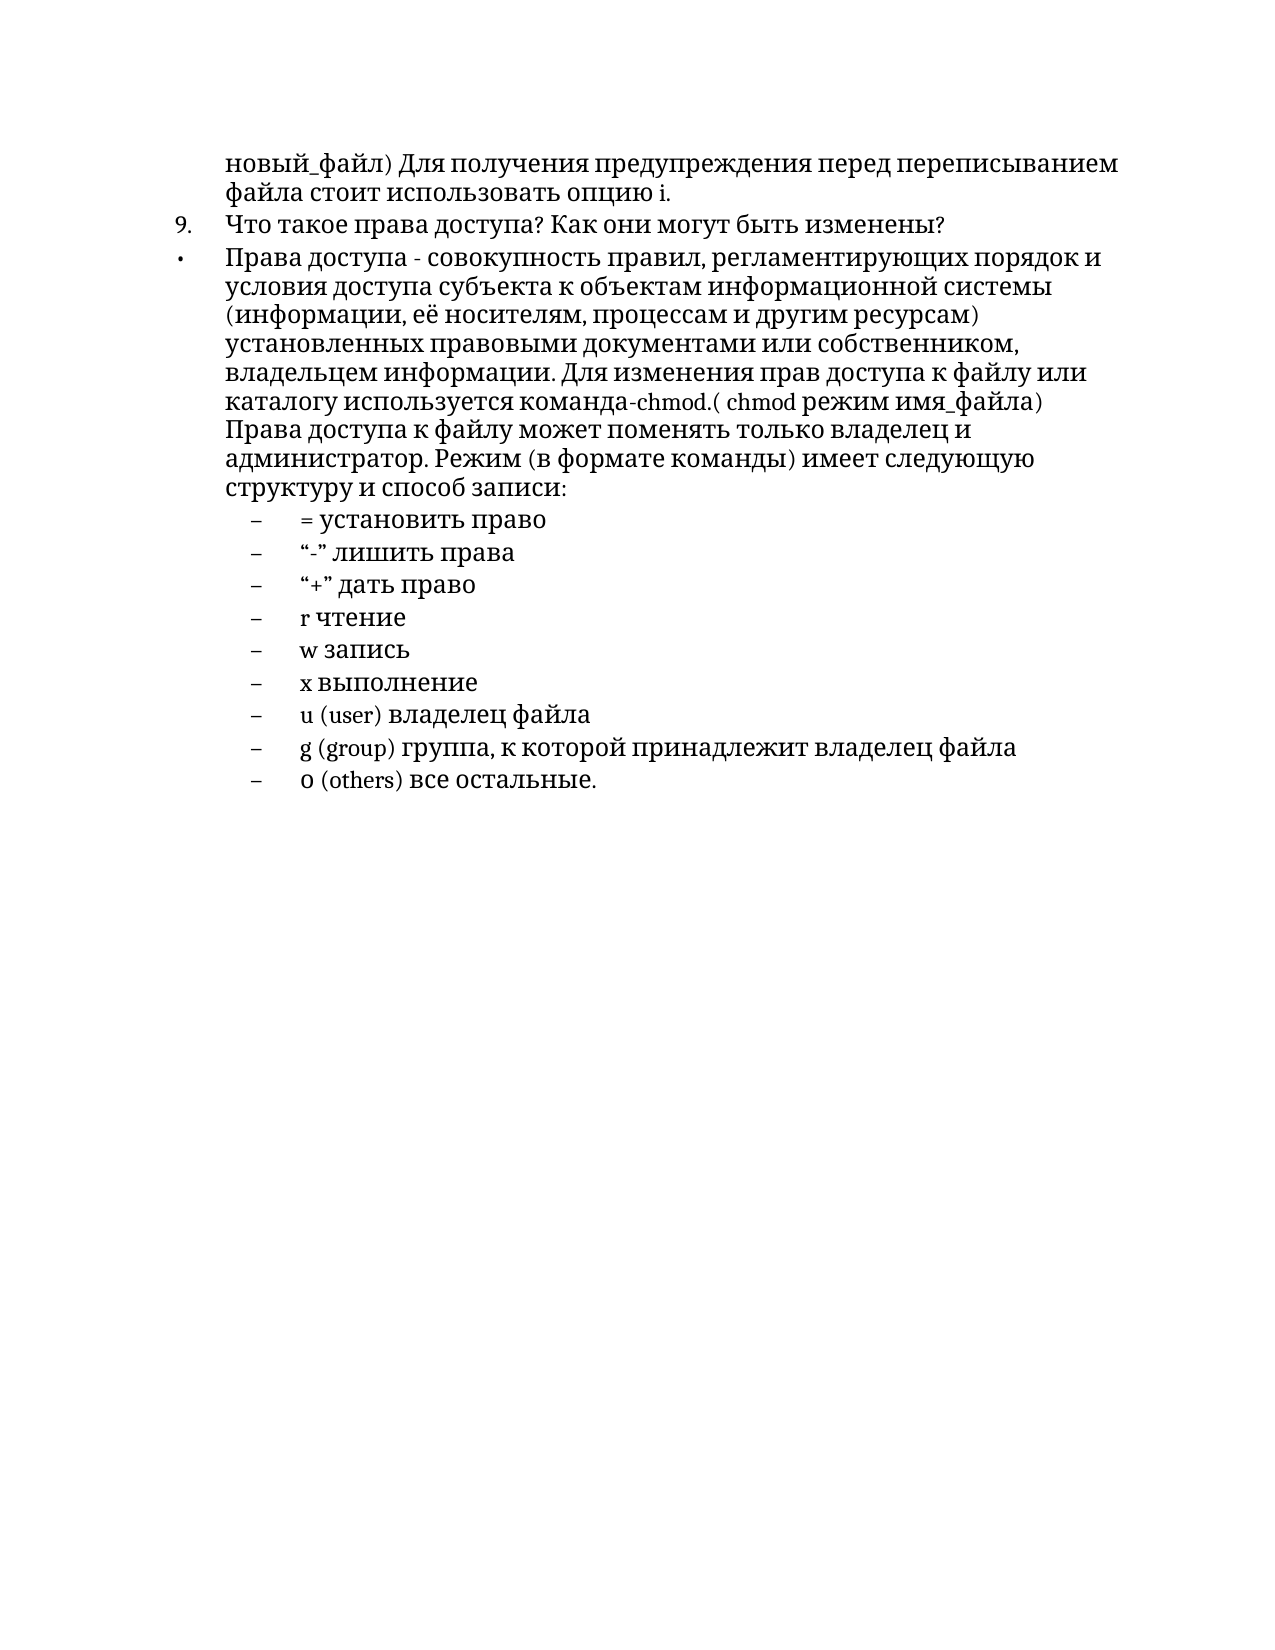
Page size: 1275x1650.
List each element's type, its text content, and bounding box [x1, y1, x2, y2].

list = установить право [250, 506, 1125, 535]
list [175, 150, 1125, 207]
list “+” дать право [250, 571, 1125, 600]
list g (group) группа, к которой принадлежит владелец файла [250, 734, 1125, 762]
list Что такое права доступа? Как они могут быть изменены? [175, 211, 1125, 240]
list x выполнение [250, 669, 1125, 697]
list u (user) владелец файла [250, 701, 1125, 730]
list о (others) все остальные. [250, 766, 1125, 795]
list Права доступа - совокупность правил, регламентирующих порядок и условия доступа субъекта к объектам информационной системы (информации, её носителям, процессам и другим ресурсам) установленных правовыми документами или собственником, владельцем информации. Для изменения прав доступа к файлу или каталогу используется команда-chmod.( chmod режим имя_файла) Права доступа к файлу может поменять только владелец и администратор. Режим (в формате команды) имеет следующую структуру и способ записи: [175, 244, 1125, 502]
list w запись [250, 636, 1125, 665]
list “-” лишить права [250, 539, 1125, 567]
list r чтение [250, 604, 1125, 632]
